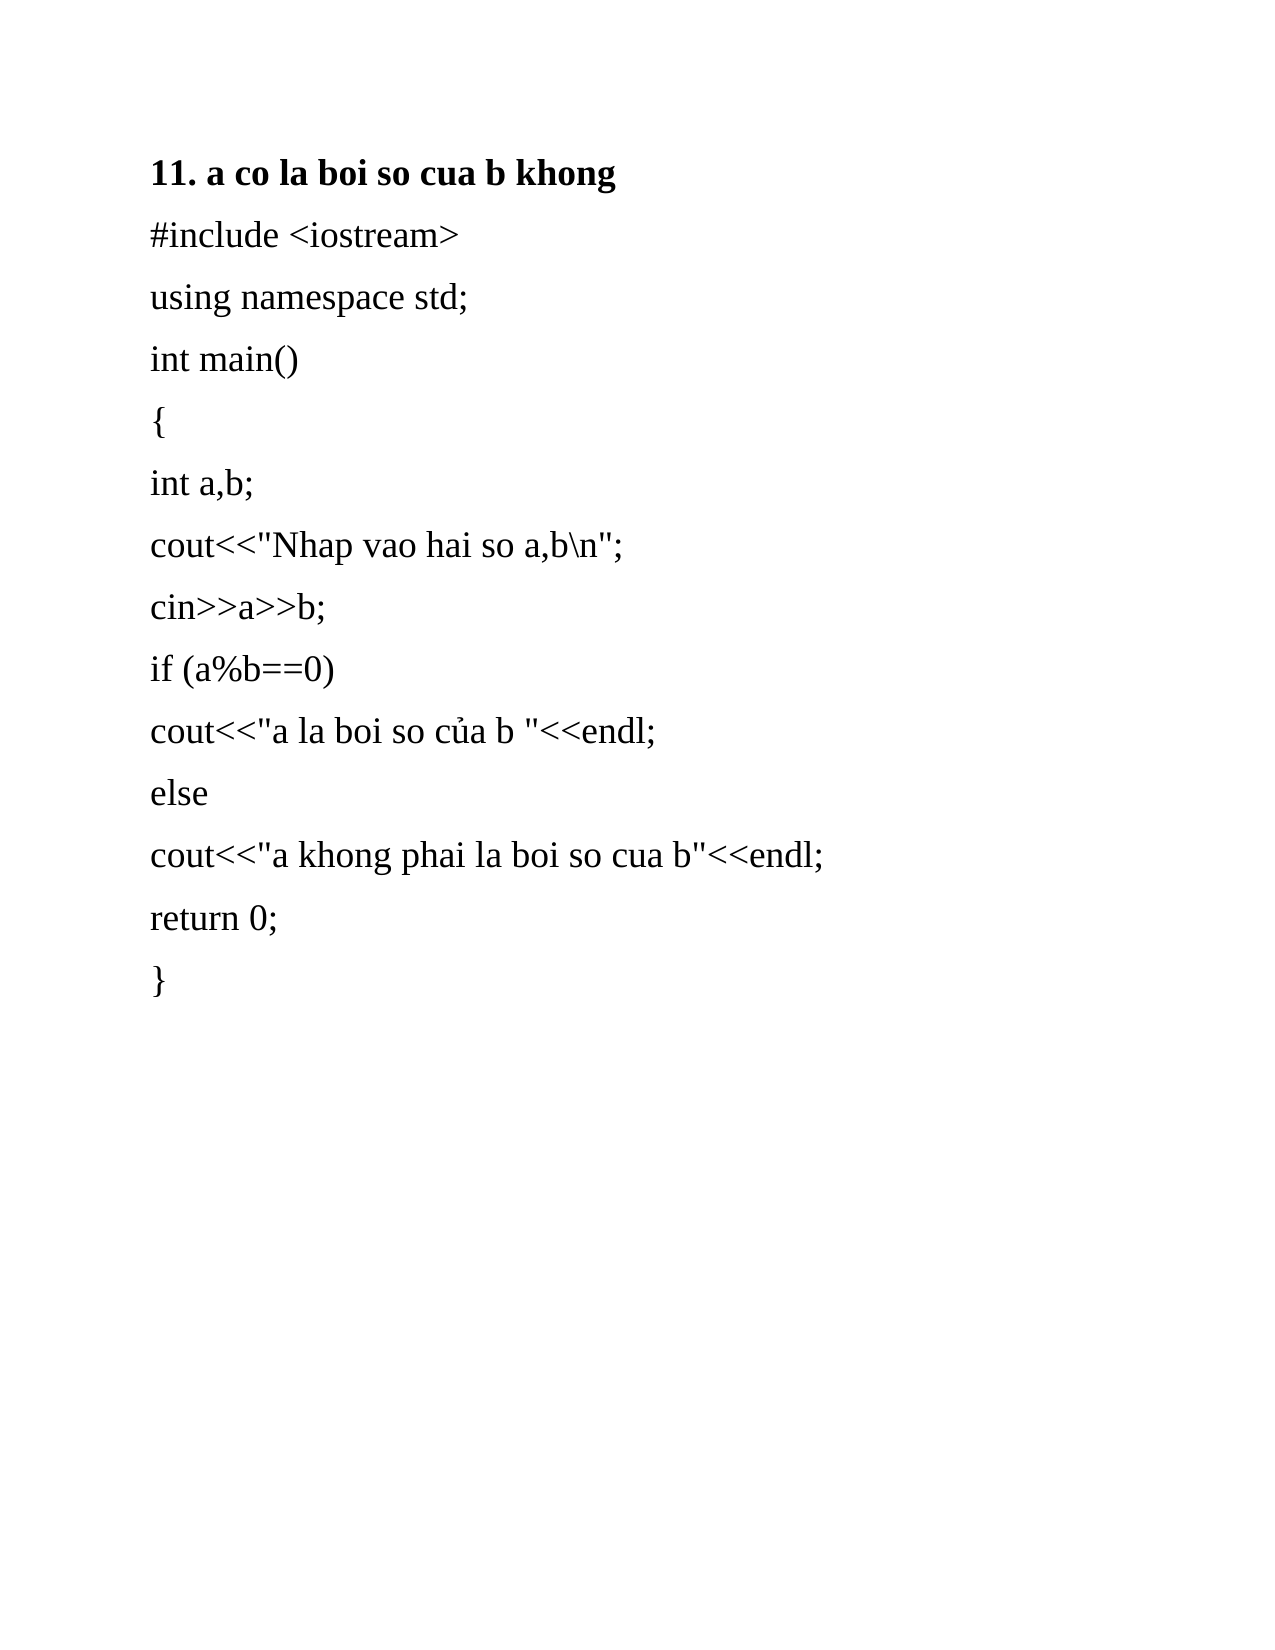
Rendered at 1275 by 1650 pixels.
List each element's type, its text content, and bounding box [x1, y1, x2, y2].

text int main() [150, 336, 1125, 379]
text cout<<"a khong phai la boi so cua b"<<endl; [150, 833, 1125, 876]
text #include <iostream> [150, 212, 1125, 255]
text int a,b; [150, 460, 1125, 503]
text cout<<"a la boi so của b "<<endl; [150, 709, 1125, 752]
text cin>>a>>b; [150, 584, 1125, 628]
text return 0; [150, 895, 1125, 938]
text 11. a co la boi so cua b khong [150, 150, 1125, 193]
text } [150, 957, 1125, 1000]
text if (a%b==0) [150, 647, 1125, 690]
text { [150, 398, 1125, 441]
text cout<<"Nhap vao hai so a,b\n"; [150, 522, 1125, 566]
text else [150, 771, 1125, 814]
text using namespace std; [150, 274, 1125, 317]
